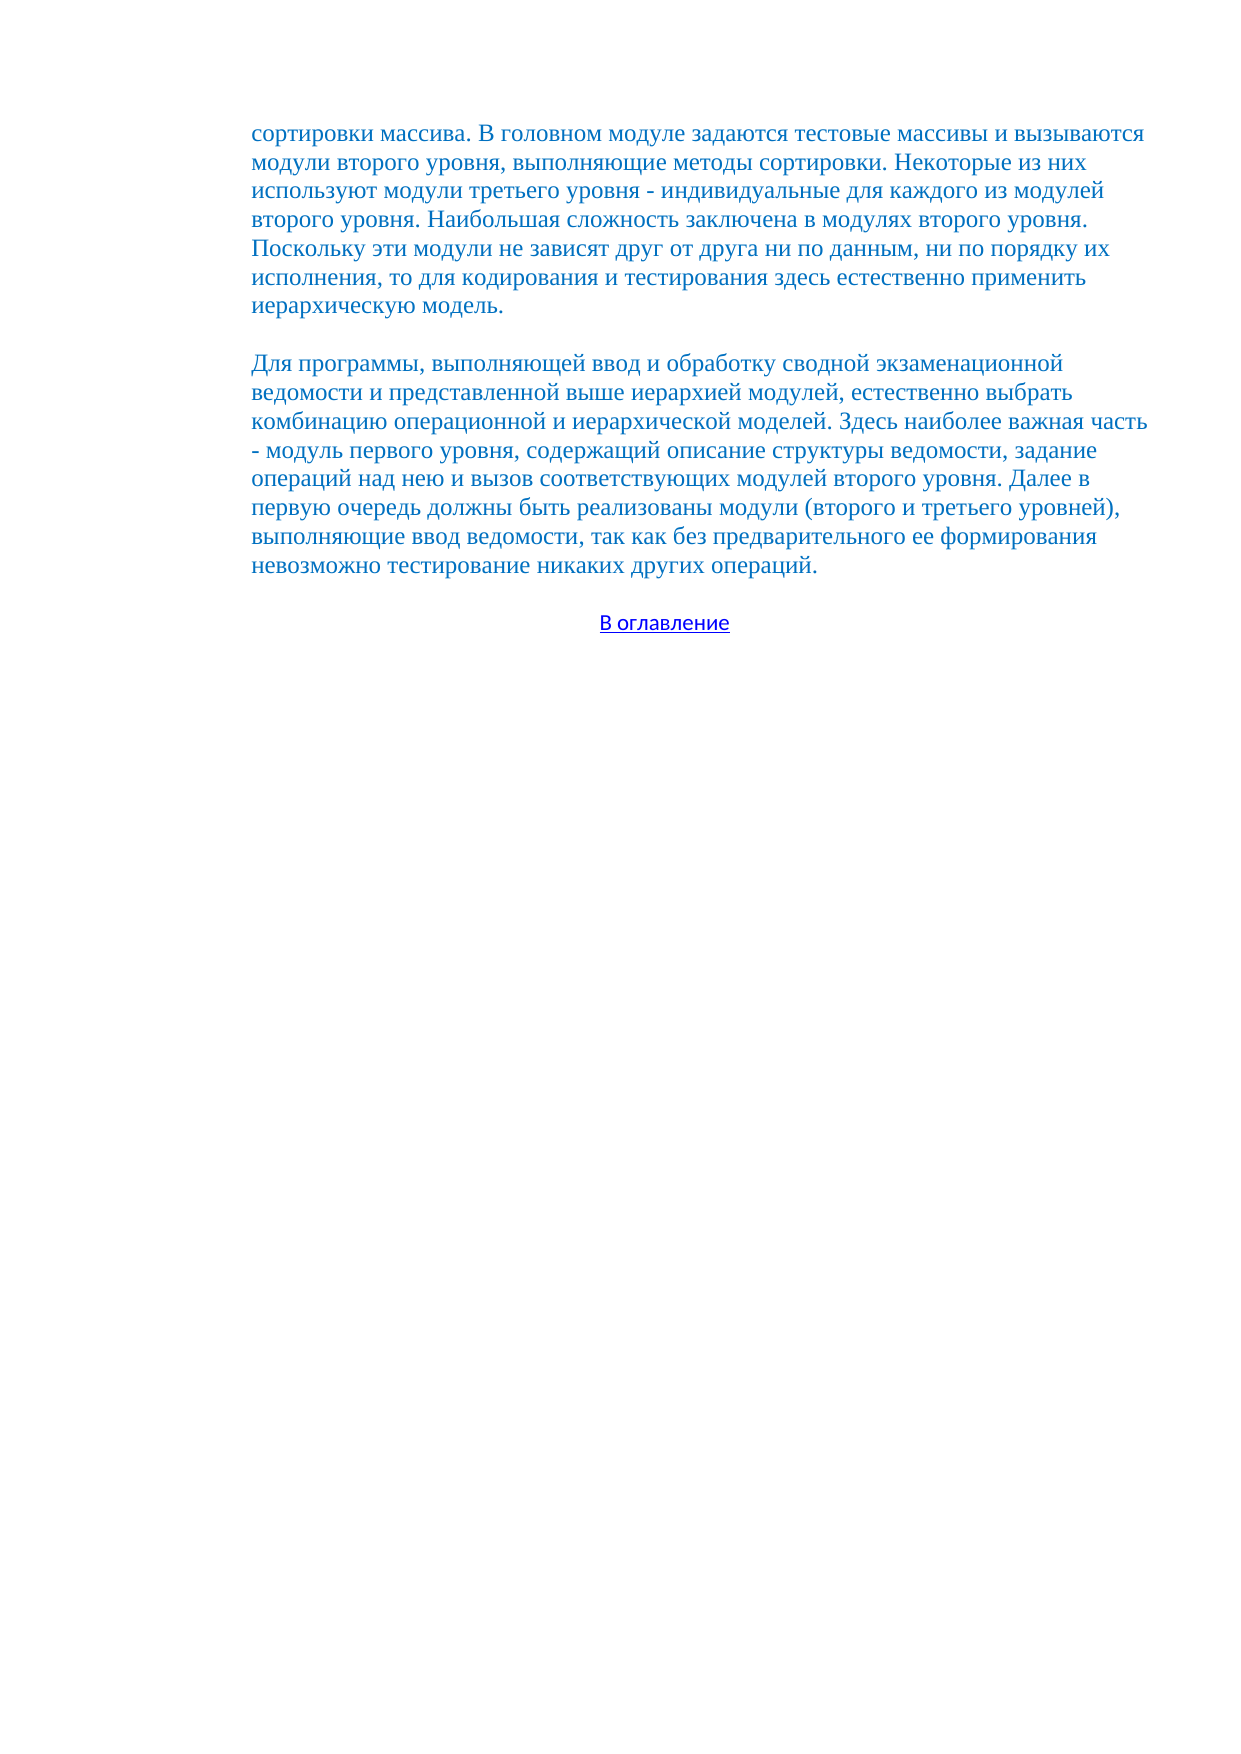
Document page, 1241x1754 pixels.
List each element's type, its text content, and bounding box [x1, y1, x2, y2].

text Для программы, выполняющей ввод и обработку сводной экзаменационной ведомости и представленной выше иерархией модулей, естественно выбрать комбинацию операционной и иерархической моделей. Здесь наиболее важная часть - модуль первого уровня, содержащий описание структуры ведомости, задание операций над нею и вызов соответствующих модулей второго уровня. Далее в первую очередь должны быть реализованы модули (второго и третьего уровней), выполняющие ввод ведомости, так как без предварительного ее формирования невозможно тестирование никаких других операций. [251, 348, 1152, 578]
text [251, 118, 1152, 319]
text В оглавление [177, 608, 1152, 636]
